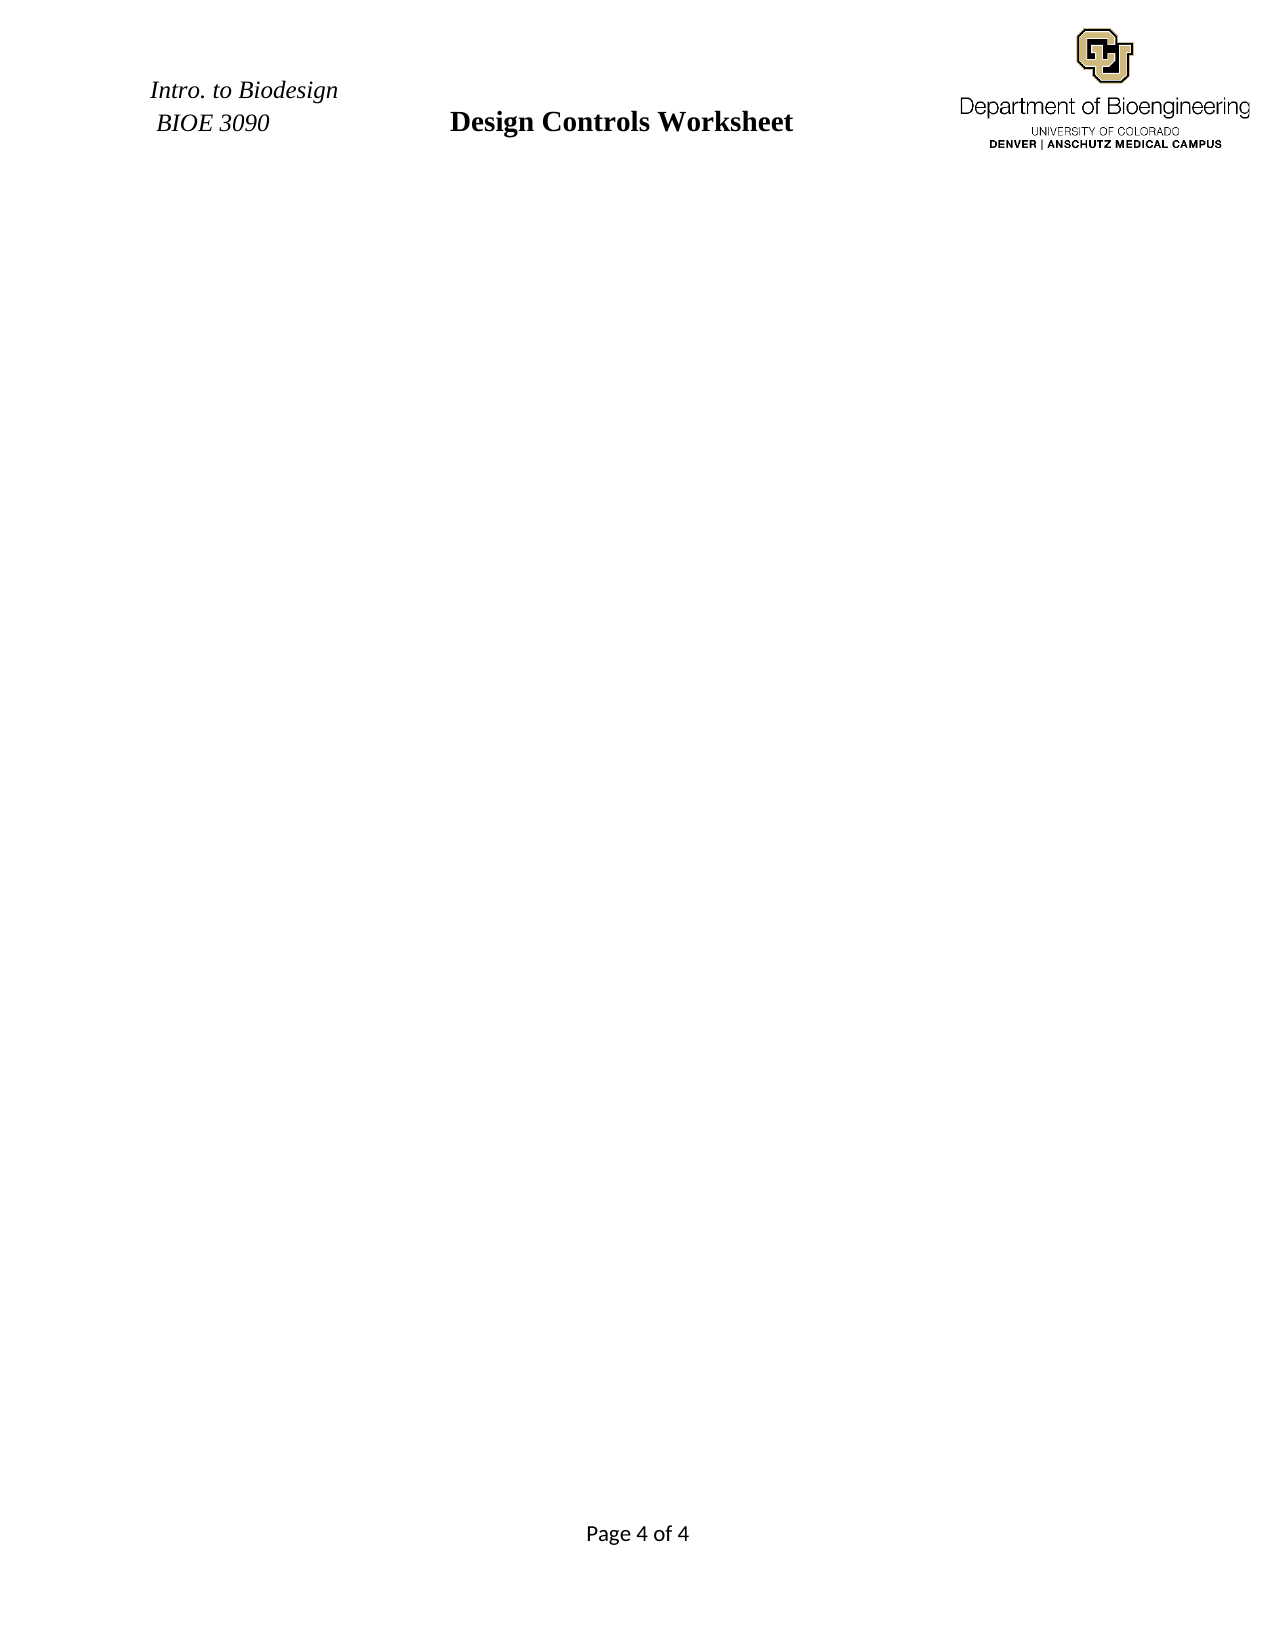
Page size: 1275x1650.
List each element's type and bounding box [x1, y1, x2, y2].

picture [960, 28, 1250, 150]
